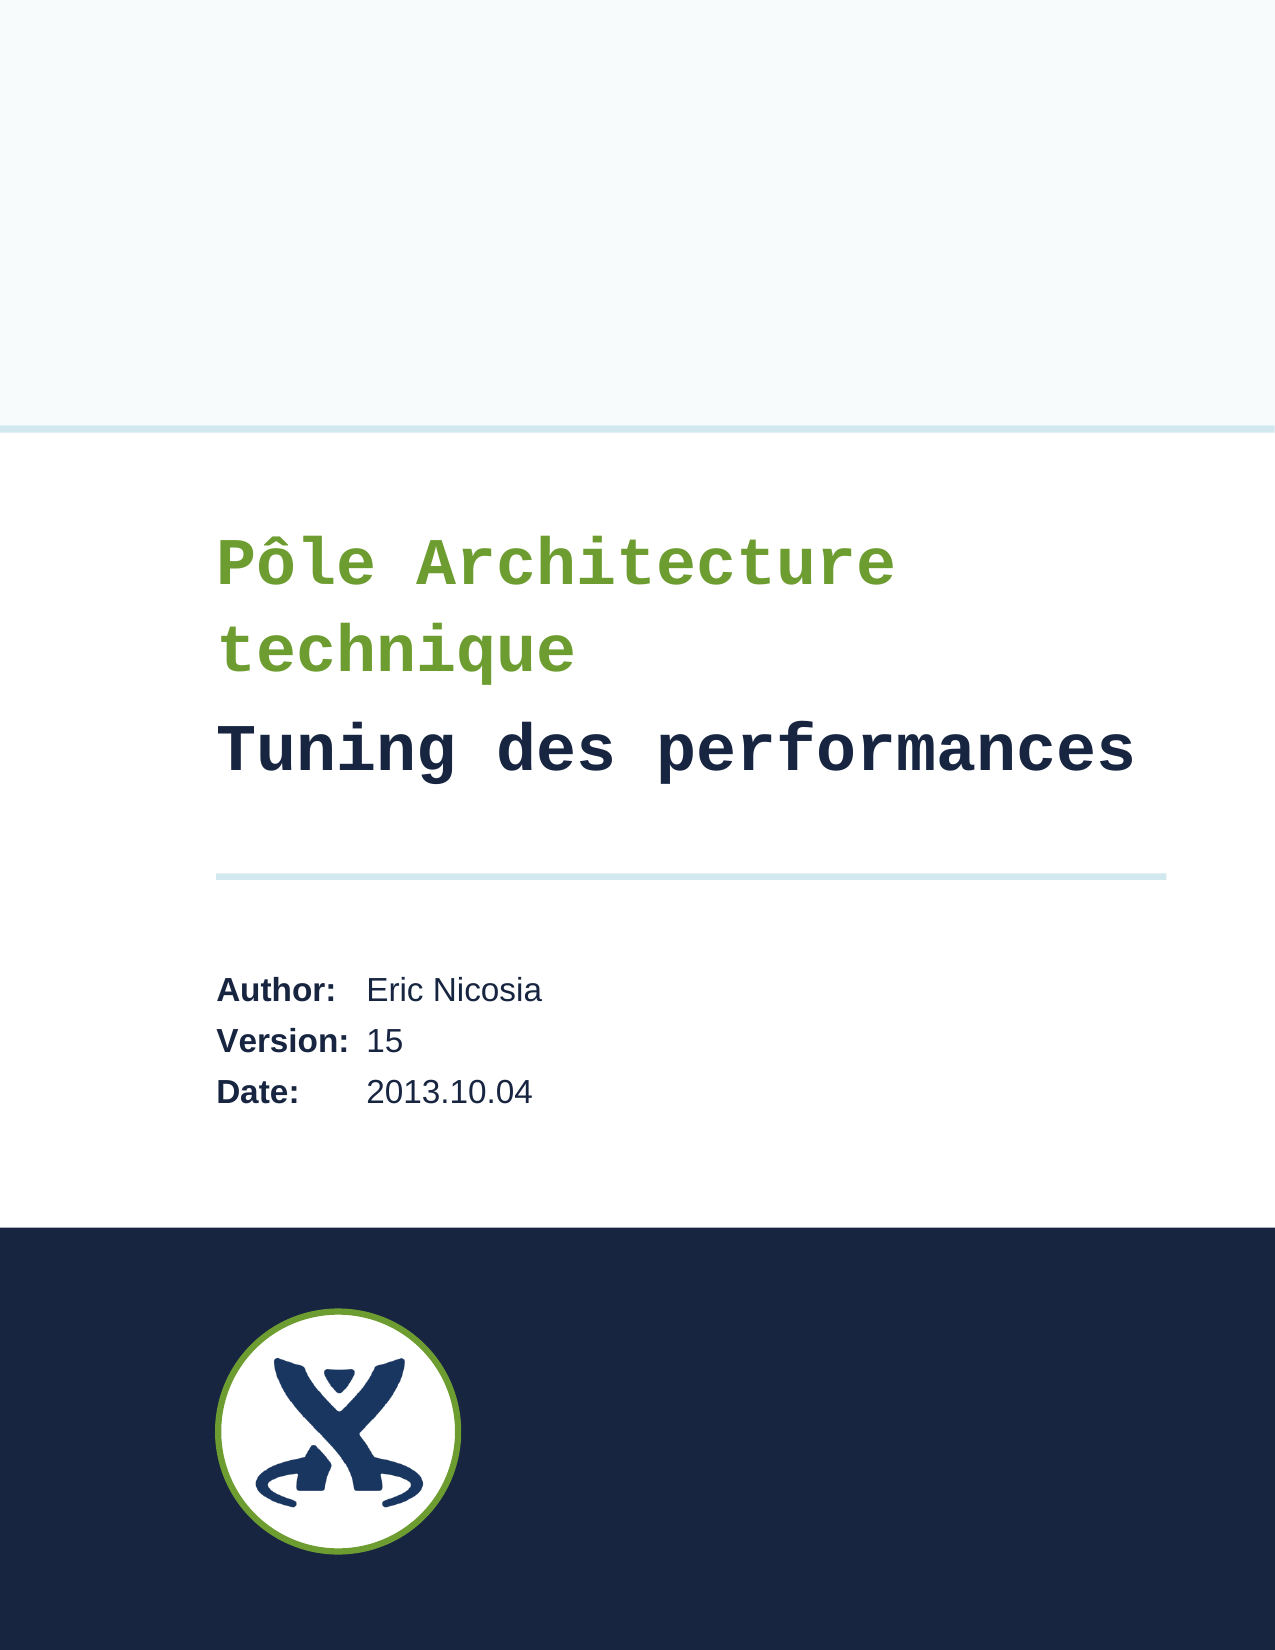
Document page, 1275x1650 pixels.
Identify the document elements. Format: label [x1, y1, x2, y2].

picture [251, 1353, 426, 1510]
